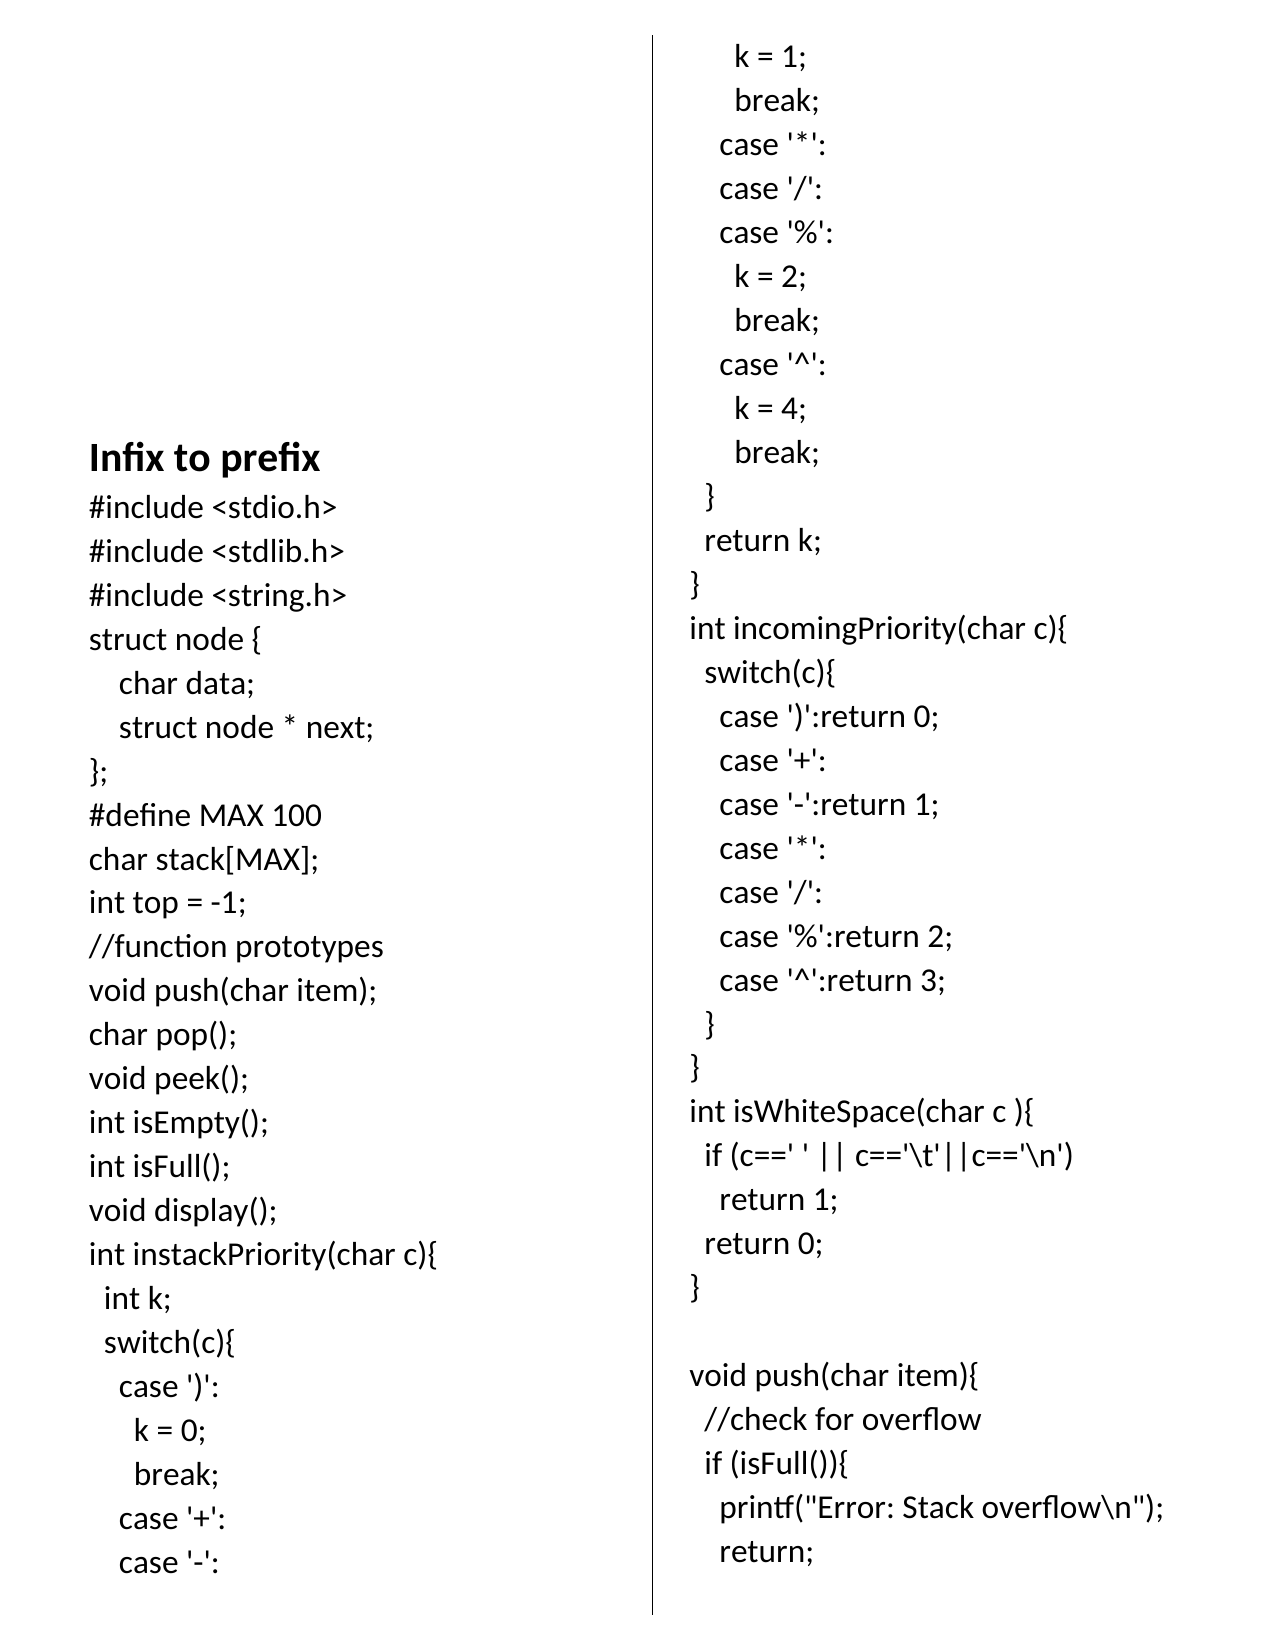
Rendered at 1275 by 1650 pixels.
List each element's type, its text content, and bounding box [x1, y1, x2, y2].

text switch(c){ [689, 651, 1216, 692]
text char pop(); [89, 1013, 615, 1054]
text case '*': [689, 827, 1216, 867]
text } [689, 1002, 1216, 1043]
text k = 2; [689, 255, 1216, 296]
text int incomingPriority(char c){ [689, 607, 1216, 648]
text struct node { [89, 618, 615, 658]
text break; [89, 1453, 615, 1494]
text case '^': [689, 343, 1216, 384]
text case '-': [89, 1541, 615, 1582]
text //check for overflow [689, 1398, 1216, 1439]
text case '%': [689, 211, 1216, 252]
text case '*': [689, 123, 1216, 164]
text int isEmpty(); [89, 1101, 615, 1142]
text int isWhiteSpace(char c ){ [689, 1090, 1216, 1131]
text if (isFull()){ [689, 1442, 1216, 1483]
text void peek(); [89, 1057, 615, 1098]
text return k; [689, 519, 1216, 560]
text #include <stdlib.h> [89, 530, 615, 571]
text #include <stdio.h> [89, 486, 615, 527]
text } [689, 563, 1216, 604]
text } [689, 1046, 1216, 1087]
text return 1; [689, 1178, 1216, 1219]
text char stack[MAX]; [89, 838, 615, 878]
text Infix to prefix [89, 431, 615, 482]
text case '/': [689, 167, 1216, 208]
text if (c==' ' || c=='\t'||c=='\n') [689, 1134, 1216, 1175]
text struct node * next; [89, 706, 615, 746]
text #define MAX 100 [89, 794, 615, 834]
text case '/': [689, 871, 1216, 911]
text switch(c){ [89, 1321, 615, 1362]
text k = 4; [689, 387, 1216, 428]
text break; [689, 299, 1216, 340]
text printf("Error: Stack overflow\n"); [689, 1486, 1216, 1527]
text break; [689, 431, 1216, 472]
text k = 1; [689, 35, 1216, 76]
text int instackPriority(char c){ [89, 1233, 615, 1274]
text } [689, 475, 1216, 516]
text return; [689, 1530, 1216, 1571]
text case '-':return 1; [689, 783, 1216, 823]
text case '^':return 3; [689, 958, 1216, 999]
text } [689, 1266, 1216, 1307]
text case ')': [89, 1365, 615, 1406]
text }; [89, 750, 615, 790]
text break; [689, 79, 1216, 120]
text void display(); [89, 1189, 615, 1230]
text case ')':return 0; [689, 695, 1216, 736]
text #include <string.h> [89, 574, 615, 614]
text //function prototypes [89, 926, 615, 966]
text case '+': [689, 739, 1216, 779]
text case '+': [89, 1497, 615, 1538]
text k = 0; [89, 1409, 615, 1450]
text return 0; [689, 1222, 1216, 1263]
text char data; [89, 662, 615, 702]
text void push(char item); [89, 969, 615, 1010]
text int top = -1; [89, 882, 615, 922]
text case '%':return 2; [689, 914, 1216, 955]
text int isFull(); [89, 1145, 615, 1186]
text void push(char item){ [689, 1354, 1216, 1395]
text int k; [89, 1277, 615, 1318]
